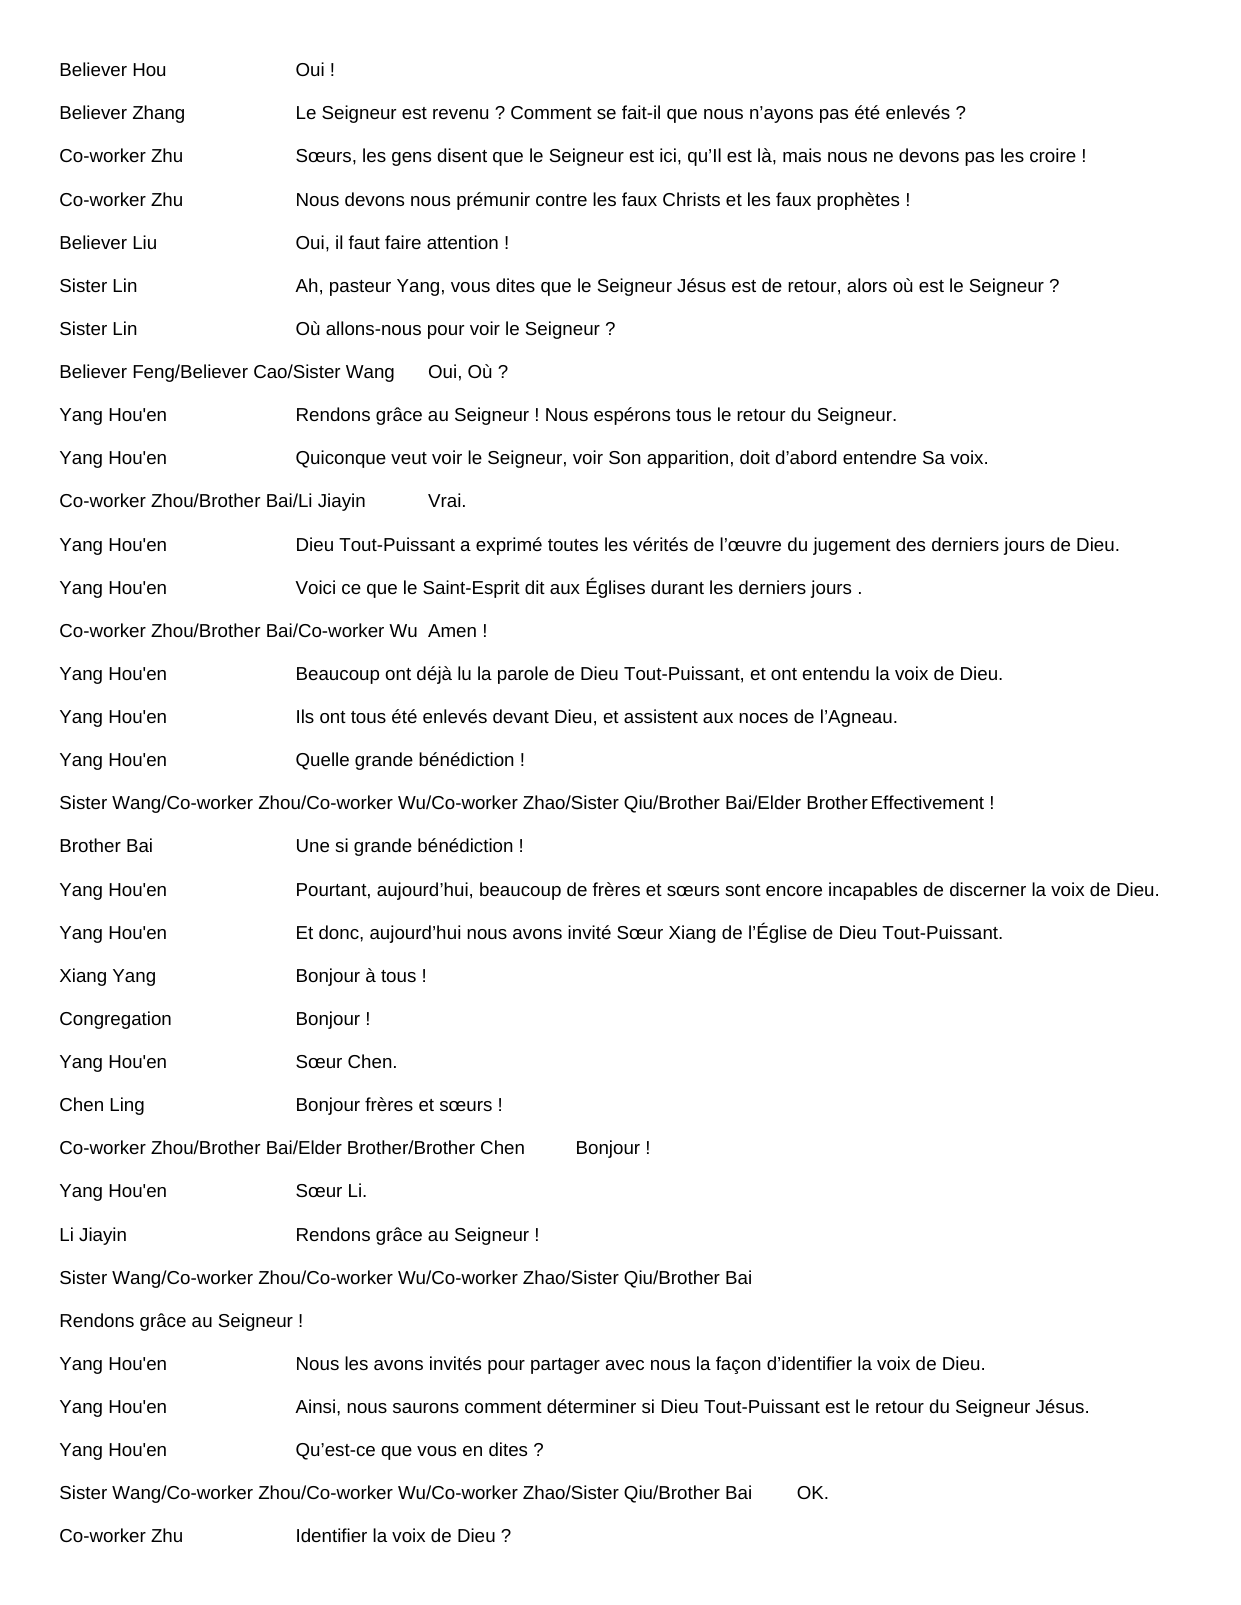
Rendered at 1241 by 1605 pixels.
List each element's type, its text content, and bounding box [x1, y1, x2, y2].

text Xiang Yang Bonjour à tous ! [59, 965, 1226, 986]
text Co-worker Zhou/Brother Bai/Li Jiayin Vrai. [59, 490, 1226, 512]
text Yang Hou'en Rendons grâce au Seigneur ! Nous espérons tous le retour du Seigneur. [59, 404, 1226, 426]
text Co-worker Zhou/Brother Bai/Co-worker Wu Amen ! [59, 620, 1226, 641]
text Co-worker Zhu Sœurs, les gens disent que le Seigneur est ici, qu’Il est là, mais nous ne devons pas les croire ! [59, 145, 1226, 167]
text Believer Zhang Le Seigneur est revenu ? Comment se fait-il que nous n’ayons pas été enlevés ? [59, 102, 1226, 124]
text Yang Hou'en Et donc, aujourd’hui nous avons invité Sœur Xiang de l’Église de Dieu Tout-Puissant. [59, 922, 1226, 943]
text Yang Hou'en Sœur Chen. [59, 1051, 1226, 1072]
text Chen Ling Bonjour frères et sœurs ! [59, 1094, 1226, 1116]
text Co-worker Zhu Nous devons nous prémunir contre les faux Christs et les faux prophètes ! [59, 188, 1226, 210]
text Yang Hou'en Dieu Tout-Puissant a exprimé toutes les vérités de l’œuvre du jugement des derniers jours de Dieu. [59, 533, 1226, 555]
text Believer Feng/Believer Cao/Sister Wang Oui, Où ? [59, 361, 1226, 382]
text Yang Hou'en Ils ont tous été enlevés devant Dieu, et assistent aux noces de l’Agneau. [59, 706, 1226, 727]
text Yang Hou'en Qu’est-ce que vous en dites ? [59, 1439, 1226, 1461]
text Yang Hou'en Ainsi, nous saurons comment déterminer si Dieu Tout-Puissant est le retour du Seigneur Jésus. [59, 1396, 1226, 1417]
text Yang Hou'en Voici ce que le Saint-Esprit dit aux Églises durant les derniers jours . [59, 577, 1226, 598]
text Co-worker Zhu Identifier la voix de Dieu ? [59, 1525, 1226, 1547]
text Believer Hou Oui ! [59, 59, 1226, 81]
text Congregation Bonjour ! [59, 1008, 1226, 1029]
text Li Jiayin Rendons grâce au Seigneur ! [59, 1223, 1226, 1245]
text Yang Hou'en Sœur Li. [59, 1180, 1226, 1202]
text Yang Hou'en Quiconque veut voir le Seigneur, voir Son apparition, doit d’abord entendre Sa voix. [59, 447, 1226, 469]
text Rendons grâce au Seigneur ! [59, 1310, 1226, 1331]
text Yang Hou'en Nous les avons invités pour partager avec nous la façon d’identifier la voix de Dieu. [59, 1353, 1226, 1374]
text Sister Lin Où allons-nous pour voir le Seigneur ? [59, 318, 1226, 339]
text Sister Lin Ah, pasteur Yang, vous dites que le Seigneur Jésus est de retour, alors où est le Seigneur ? [59, 275, 1226, 296]
text Believer Liu Oui, il faut faire attention ! [59, 232, 1226, 253]
text Sister Wang/Co-worker Zhou/Co-worker Wu/Co-worker Zhao/Sister Qiu/Brother Bai/Elder Brother Effectivement ! [59, 792, 1226, 814]
text Brother Bai Une si grande bénédiction ! [59, 835, 1226, 857]
text Yang Hou'en Quelle grande bénédiction ! [59, 749, 1226, 771]
text Sister Wang/Co-worker Zhou/Co-worker Wu/Co-worker Zhao/Sister Qiu/Brother Bai [59, 1267, 1226, 1288]
text Co-worker Zhou/Brother Bai/Elder Brother/Brother Chen Bonjour ! [59, 1137, 1226, 1159]
text Sister Wang/Co-worker Zhou/Co-worker Wu/Co-worker Zhao/Sister Qiu/Brother Bai OK. [59, 1482, 1226, 1504]
text Yang Hou'en Pourtant, aujourd’hui, beaucoup de frères et sœurs sont encore incapables de discerner la voix de Dieu. [59, 878, 1226, 900]
text Yang Hou'en Beaucoup ont déjà lu la parole de Dieu Tout-Puissant, et ont entendu la voix de Dieu. [59, 663, 1226, 684]
